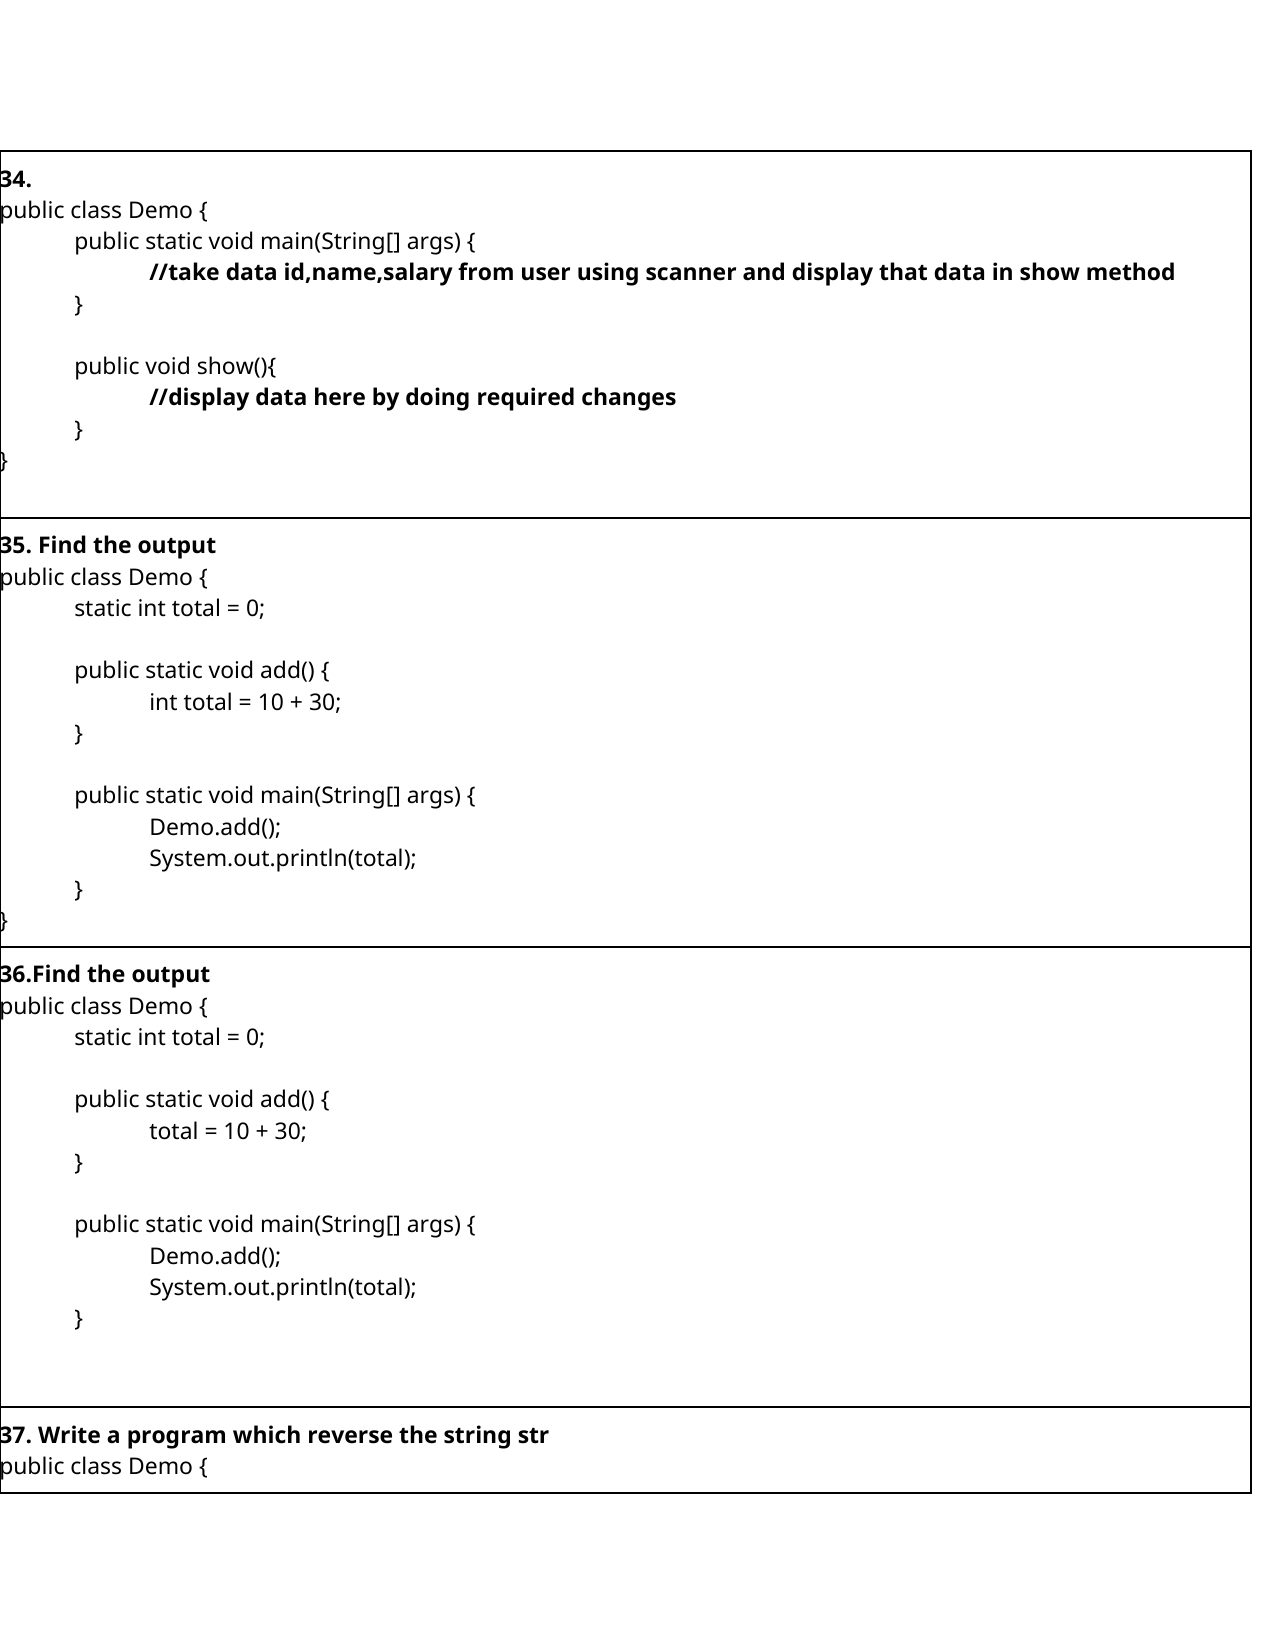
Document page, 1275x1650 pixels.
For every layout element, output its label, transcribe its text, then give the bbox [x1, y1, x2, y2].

table_cell 34. public class Demo { public static void main(String[] args) { //take data id,name,salary from user using scanner and display that data in show method } public void show(){ //display data here by doing required changes } } [1, 152, 1250, 517]
table_cell 36.Find the output public class Demo { static int total = 0; public static void add() { total = 10 + 30; } public static void main(String[] args) { Demo.add(); System.out.println(total); } [1, 948, 1250, 1406]
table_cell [1, 1408, 1250, 1492]
table_cell 35. Find the output public class Demo { static int total = 0; public static void add() { int total = 10 + 30; } public static void main(String[] args) { Demo.add(); System.out.println(total); } } [1, 519, 1250, 946]
